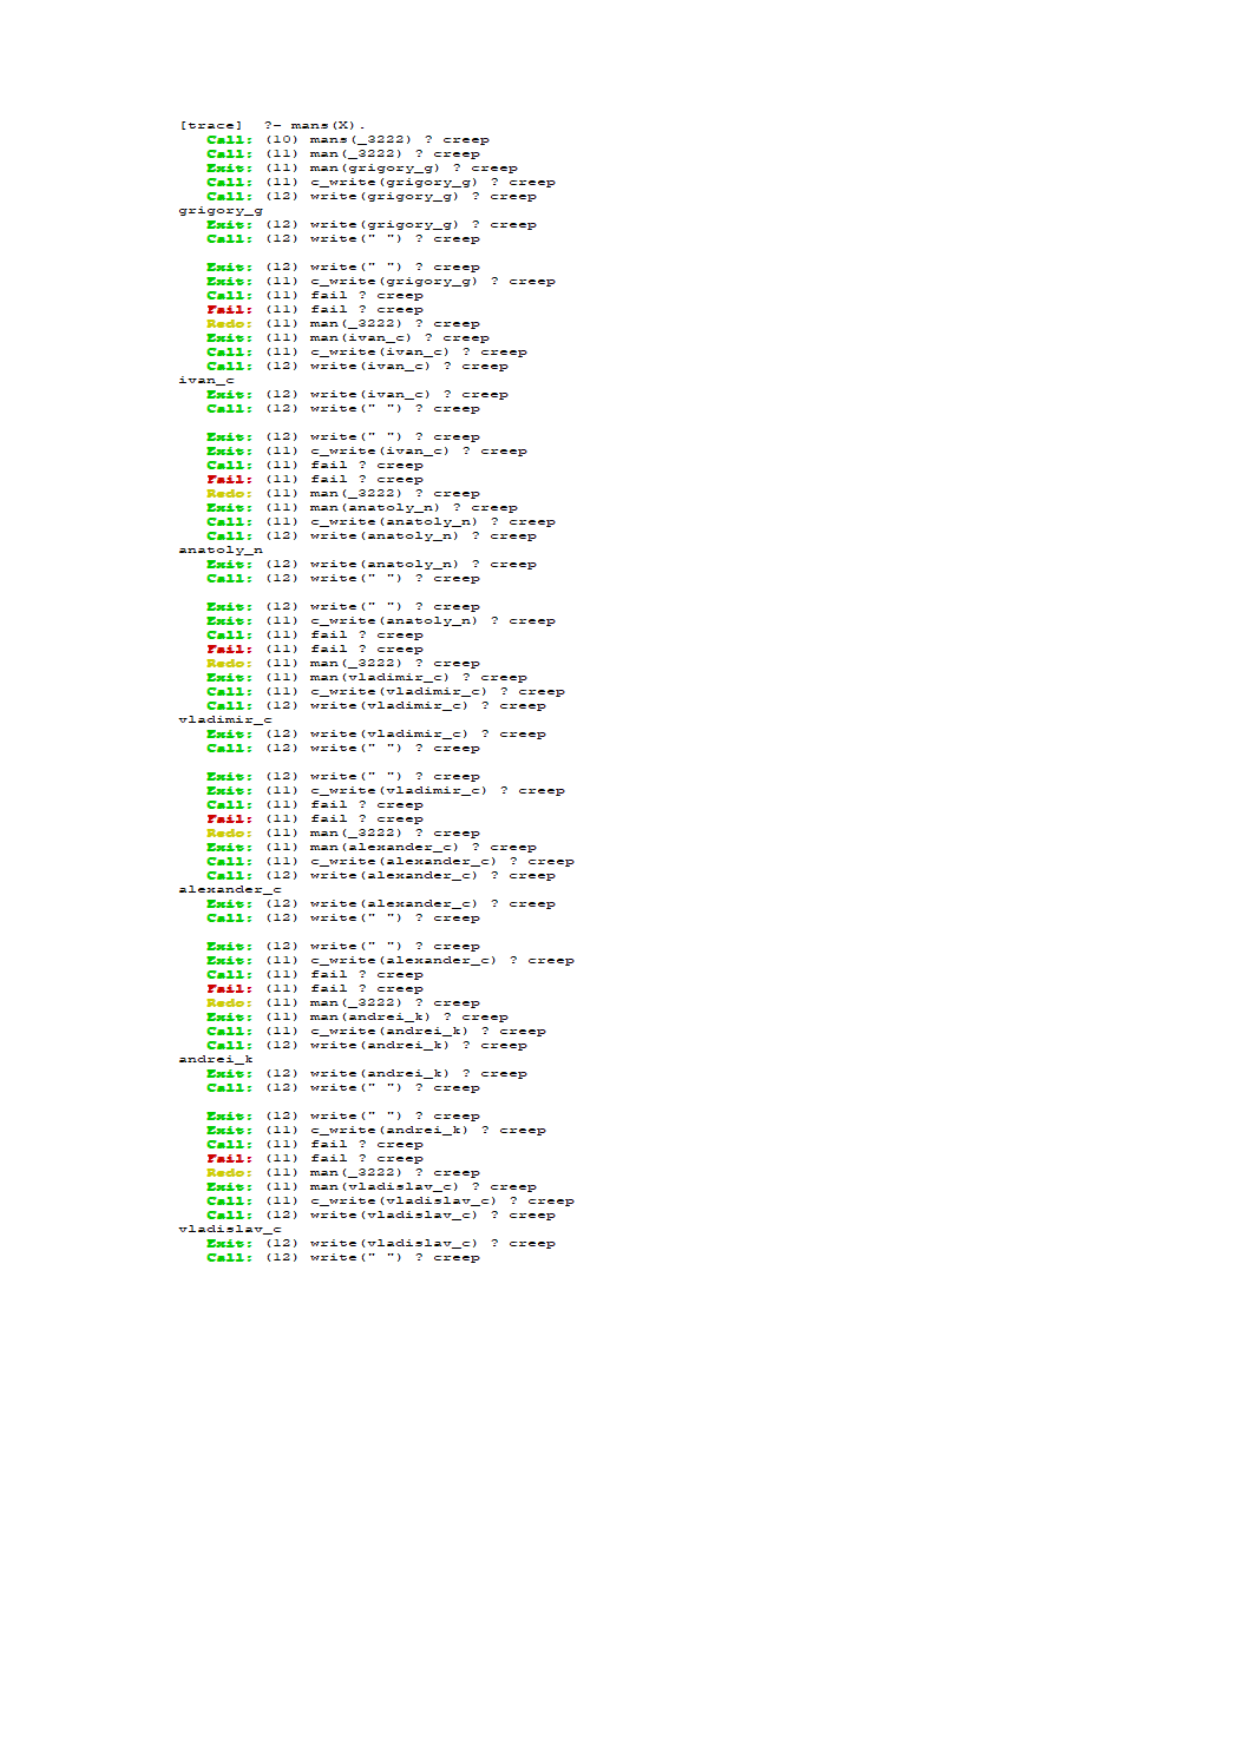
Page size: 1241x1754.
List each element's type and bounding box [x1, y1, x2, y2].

picture [177, 118, 583, 1270]
